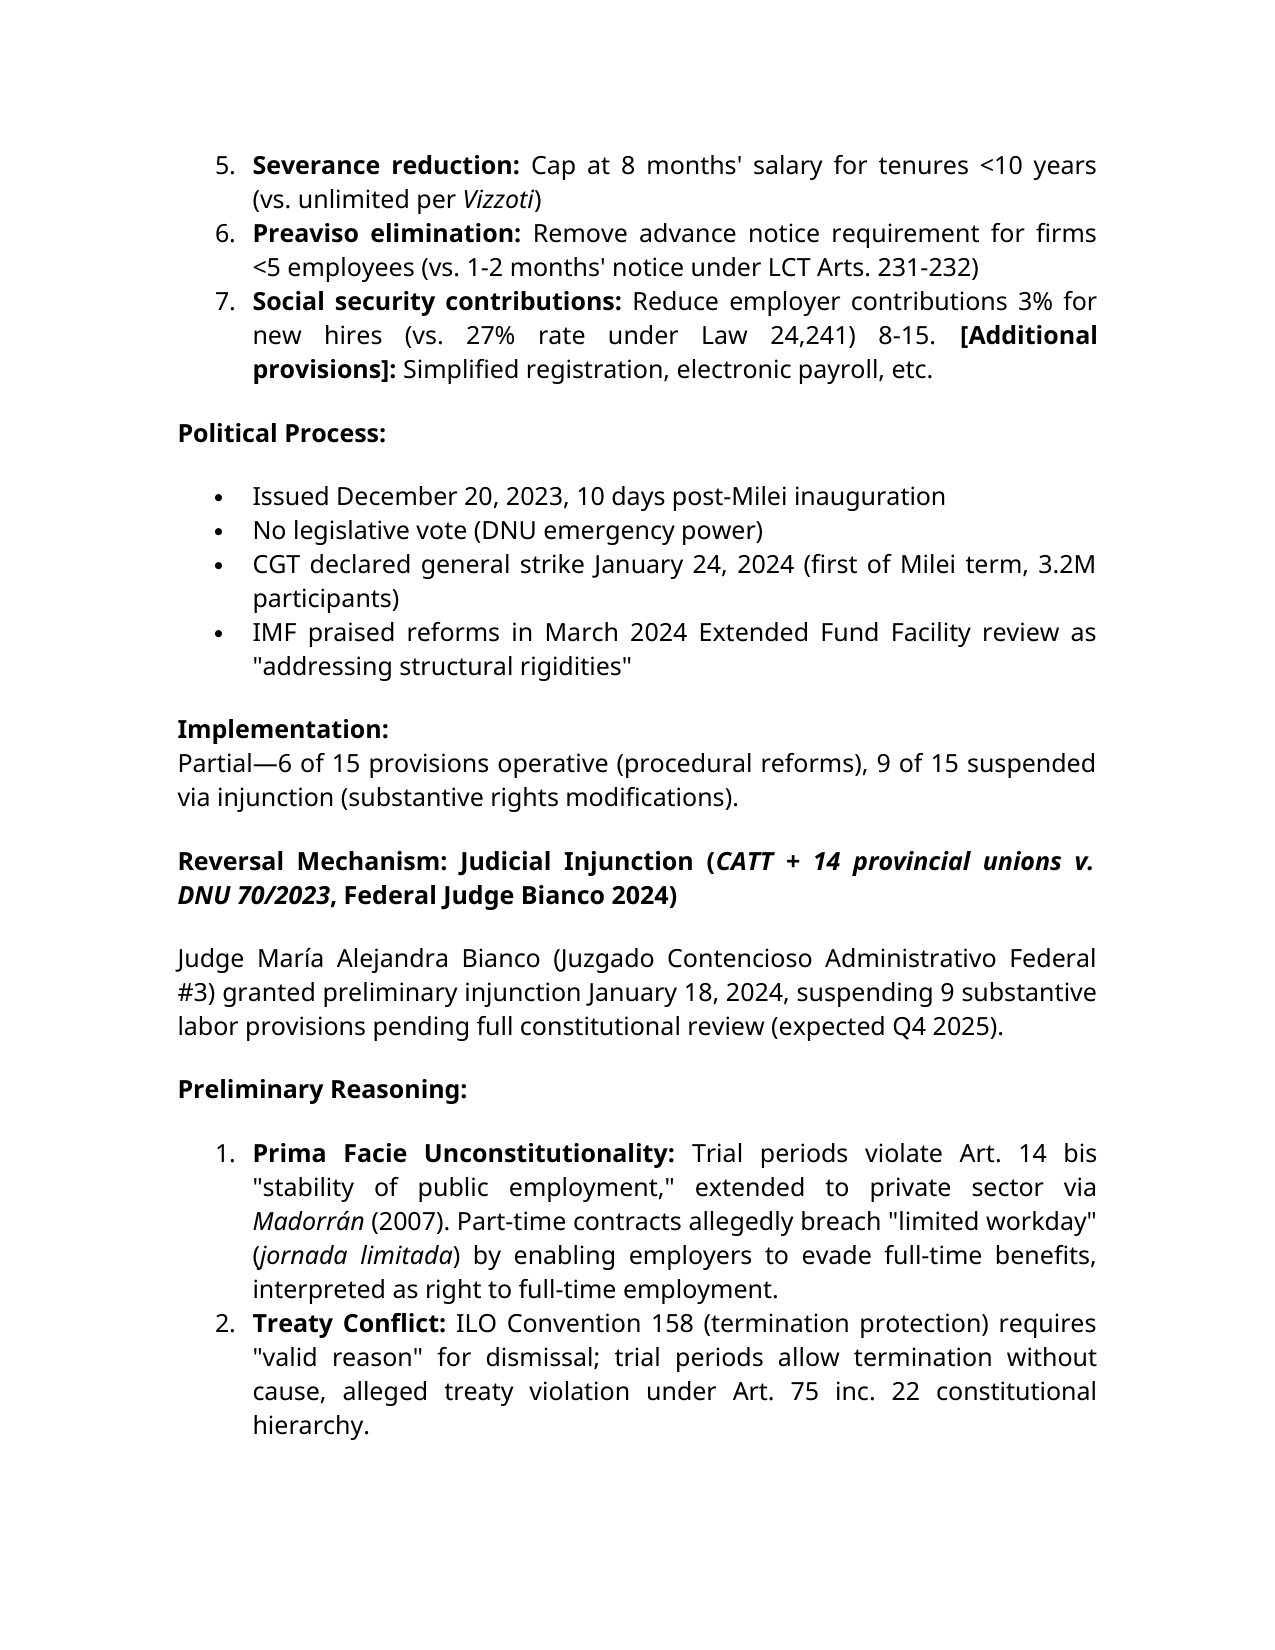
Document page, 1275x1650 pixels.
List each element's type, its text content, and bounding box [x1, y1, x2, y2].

list Treaty Conflict: ILO Convention 158 (termination protection) requires "valid reason" for dismissal; trial periods allow termination without cause, alleged treaty violation under Art. 75 inc. 22 constitutional hierarchy. [215, 1306, 1098, 1442]
list CGT declared general strike January 24, 2024 (first of Milei term, 3.2M participants) [215, 547, 1098, 615]
text Judge María Alejandra Bianco (Juzgado Contencioso Administrativo Federal #3) granted preliminary injunction January 18, 2024, suspending 9 substantive labor provisions pending full constitutional review (expected Q4 2025). [177, 941, 1098, 1043]
list Issued December 20, 2023, 10 days post-Milei inauguration [215, 478, 1098, 512]
list Social security contributions: Reduce employer contributions 3% for new hires (vs. 27% rate under Law 24,241) 8-15. [Additional provisions]: Simplified registration, electronic payroll, etc. [215, 284, 1098, 386]
text Implementation: Partial—6 of 15 provisions operative (procedural reforms), 9 of 15 suspended via injunction (substantive rights modifications). [177, 712, 1098, 814]
list Preaviso elimination: Remove advance notice requirement for firms <5 employees (vs. 1-2 months' notice under LCT Arts. 231-232) [215, 216, 1098, 284]
list No legislative vote (DNU emergency power) [215, 512, 1098, 547]
text Political Process: [177, 415, 1098, 449]
text Reversal Mechanism: Judicial Injunction (CATT + 14 provincial unions v. DNU 70/2023, Federal Judge Bianco 2024) [177, 843, 1098, 911]
list Severance reduction: Cap at 8 months' salary for tenures <10 years (vs. unlimited per Vizzoti) [215, 148, 1098, 216]
list IMF praised reforms in March 2024 Extended Fund Facility review as "addressing structural rigidities" [215, 615, 1098, 683]
text Preliminary Reasoning: [177, 1072, 1098, 1106]
list Prima Facie Unconstitutionality: Trial periods violate Art. 14 bis "stability of public employment," extended to private sector via Madorrán (2007). Part-time contracts allegedly breach "limited workday" (jornada limitada) by enabling employers to evade full-time benefits, interpreted as right to full-time employment. [215, 1135, 1098, 1306]
